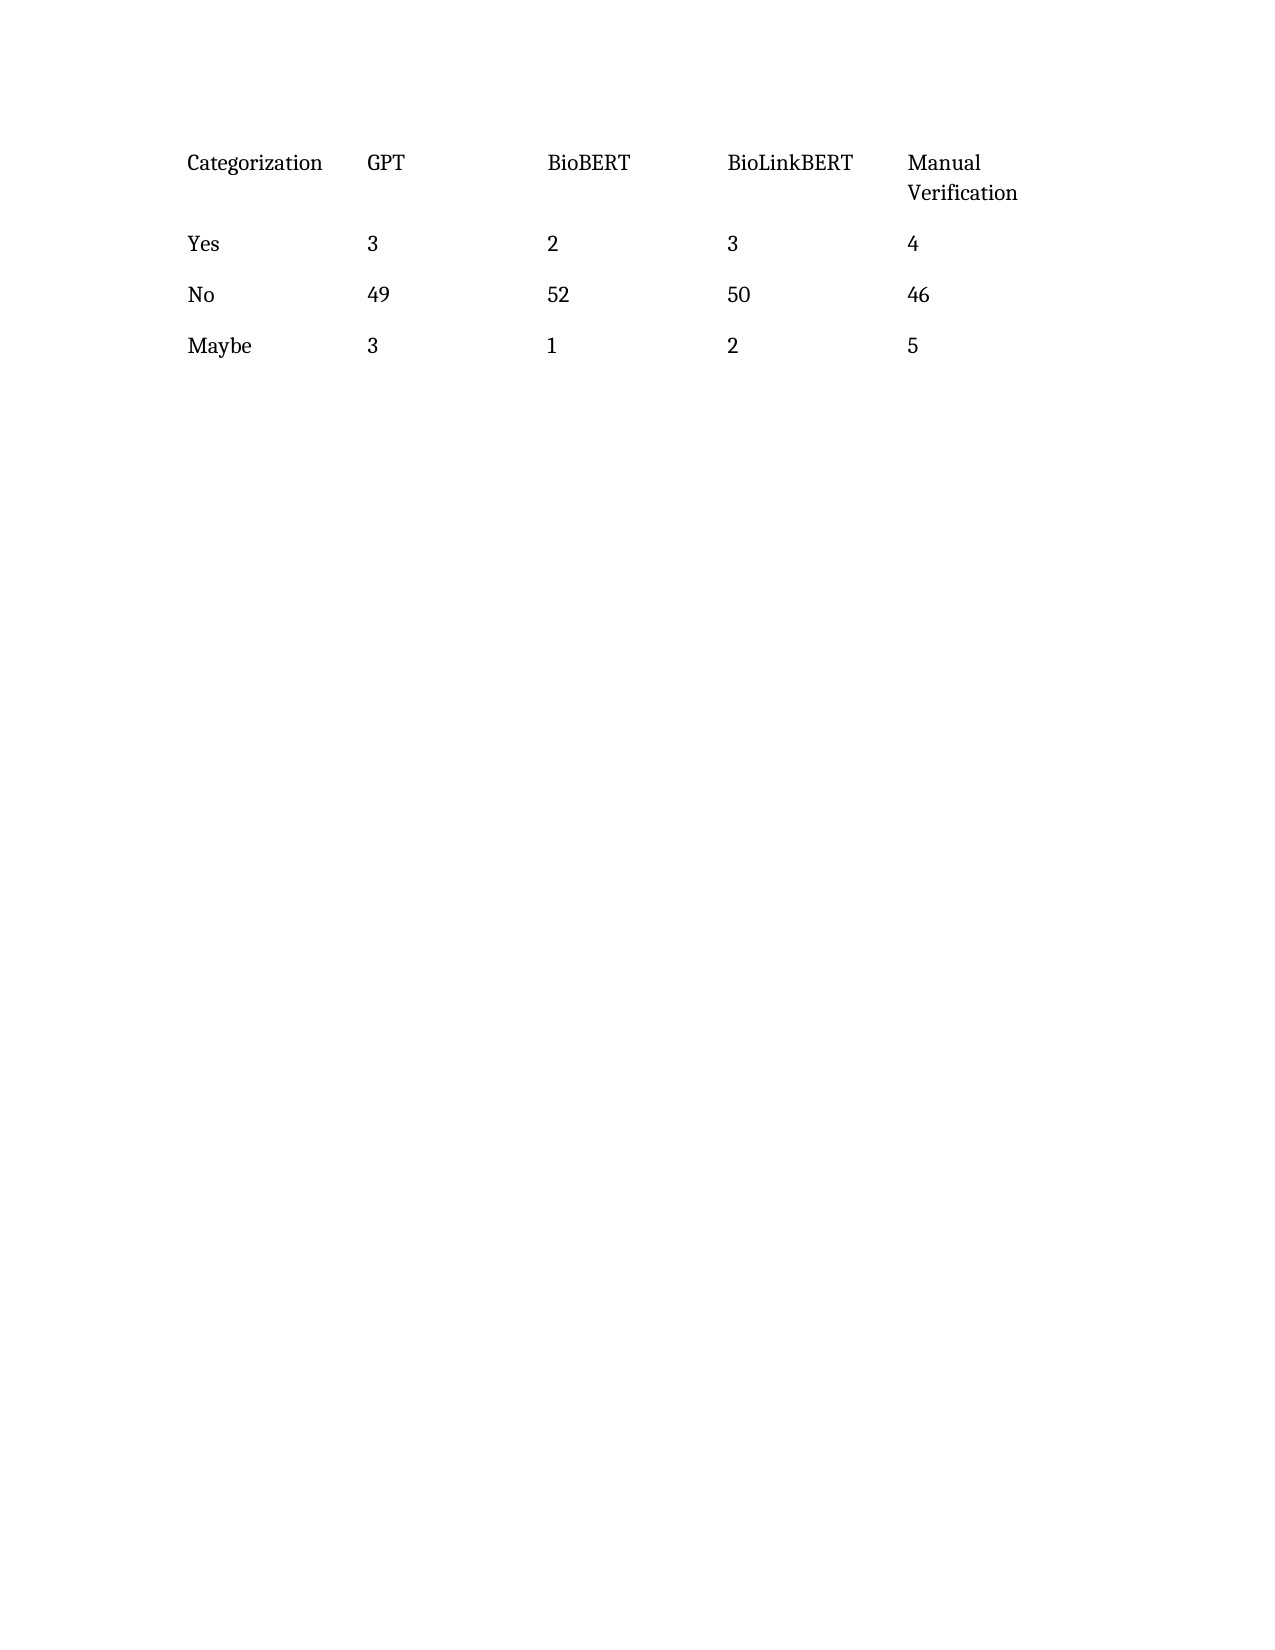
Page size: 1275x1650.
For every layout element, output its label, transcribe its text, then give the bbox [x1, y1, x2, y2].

table_header GPT [356, 150, 536, 231]
table_cell 3 [716, 231, 896, 282]
table_cell 3 [356, 333, 536, 384]
table_header BioBERT [536, 150, 716, 231]
table_cell 5 [896, 333, 1076, 384]
table_cell No [176, 282, 356, 333]
table_header Manual Verification [896, 150, 1076, 231]
table_cell 1 [536, 333, 716, 384]
table_cell 2 [536, 231, 716, 282]
table_cell 52 [536, 282, 716, 333]
table_header Categorization [176, 150, 356, 231]
table_cell 49 [356, 282, 536, 333]
table_cell 4 [896, 231, 1076, 282]
table_header BioLinkBERT [716, 150, 896, 231]
table_cell Yes [176, 231, 356, 282]
table_cell 3 [356, 231, 536, 282]
table_cell 50 [716, 282, 896, 333]
table_cell 46 [896, 282, 1076, 333]
table_cell 2 [716, 333, 896, 384]
table_cell Maybe [176, 333, 356, 384]
